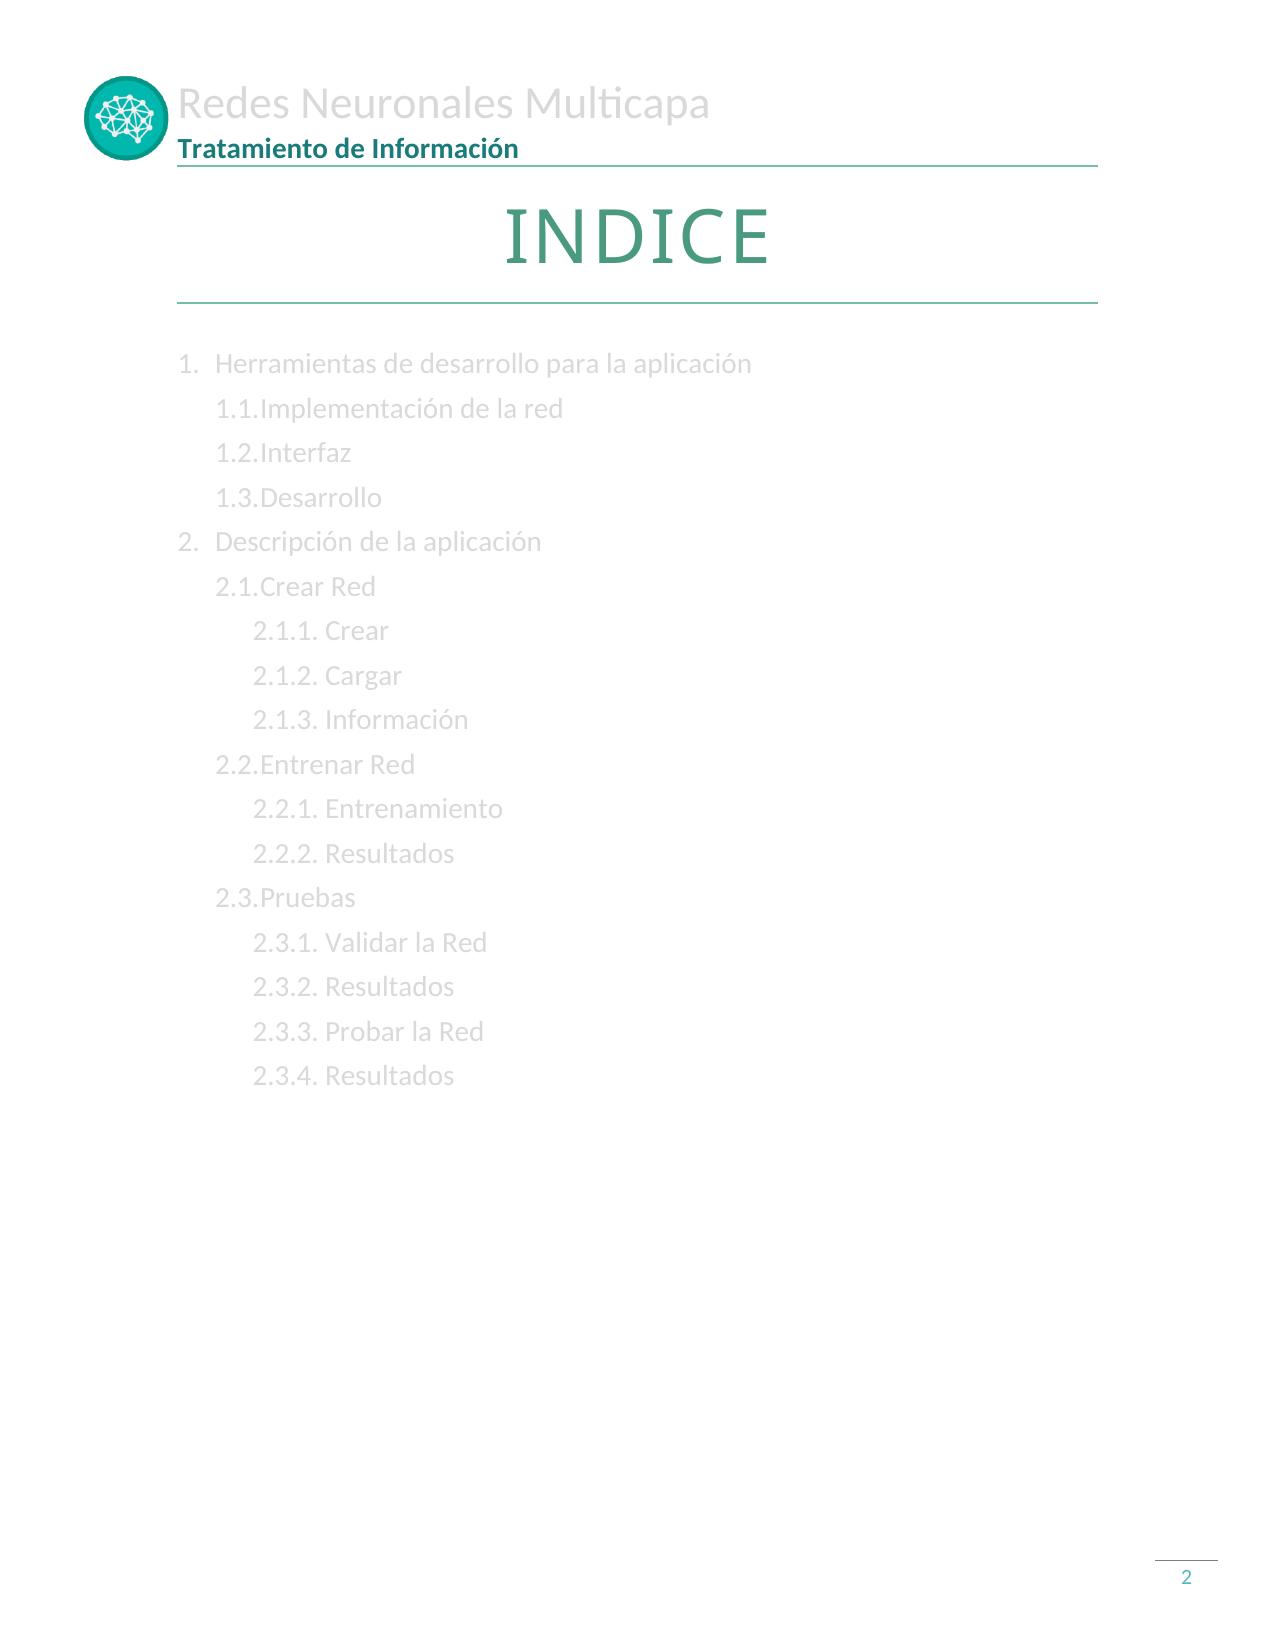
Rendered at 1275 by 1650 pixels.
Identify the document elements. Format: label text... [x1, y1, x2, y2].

title Indice [177, 167, 1098, 302]
list Información [252, 701, 1098, 737]
list Crear [252, 612, 1098, 648]
list Entrenamiento [252, 790, 1098, 826]
list Validar la Red [252, 924, 1098, 959]
list Interfaz [215, 434, 1098, 470]
list Resultados [252, 835, 1098, 871]
list Implementación de la red [215, 390, 1098, 426]
list Resultados [252, 1057, 1098, 1093]
list Entrenar Red [215, 746, 1098, 782]
list Descripción de la aplicación [177, 523, 1098, 559]
list Probar la Red [252, 1013, 1098, 1048]
list Pruebas [215, 879, 1098, 915]
list Crear Red [215, 568, 1098, 604]
list Cargar [252, 657, 1098, 693]
picture [83, 75, 169, 161]
list Resultados [252, 968, 1098, 1004]
list Desarrollo [215, 479, 1098, 515]
list Herramientas de desarrollo para la aplicación [177, 346, 1098, 381]
